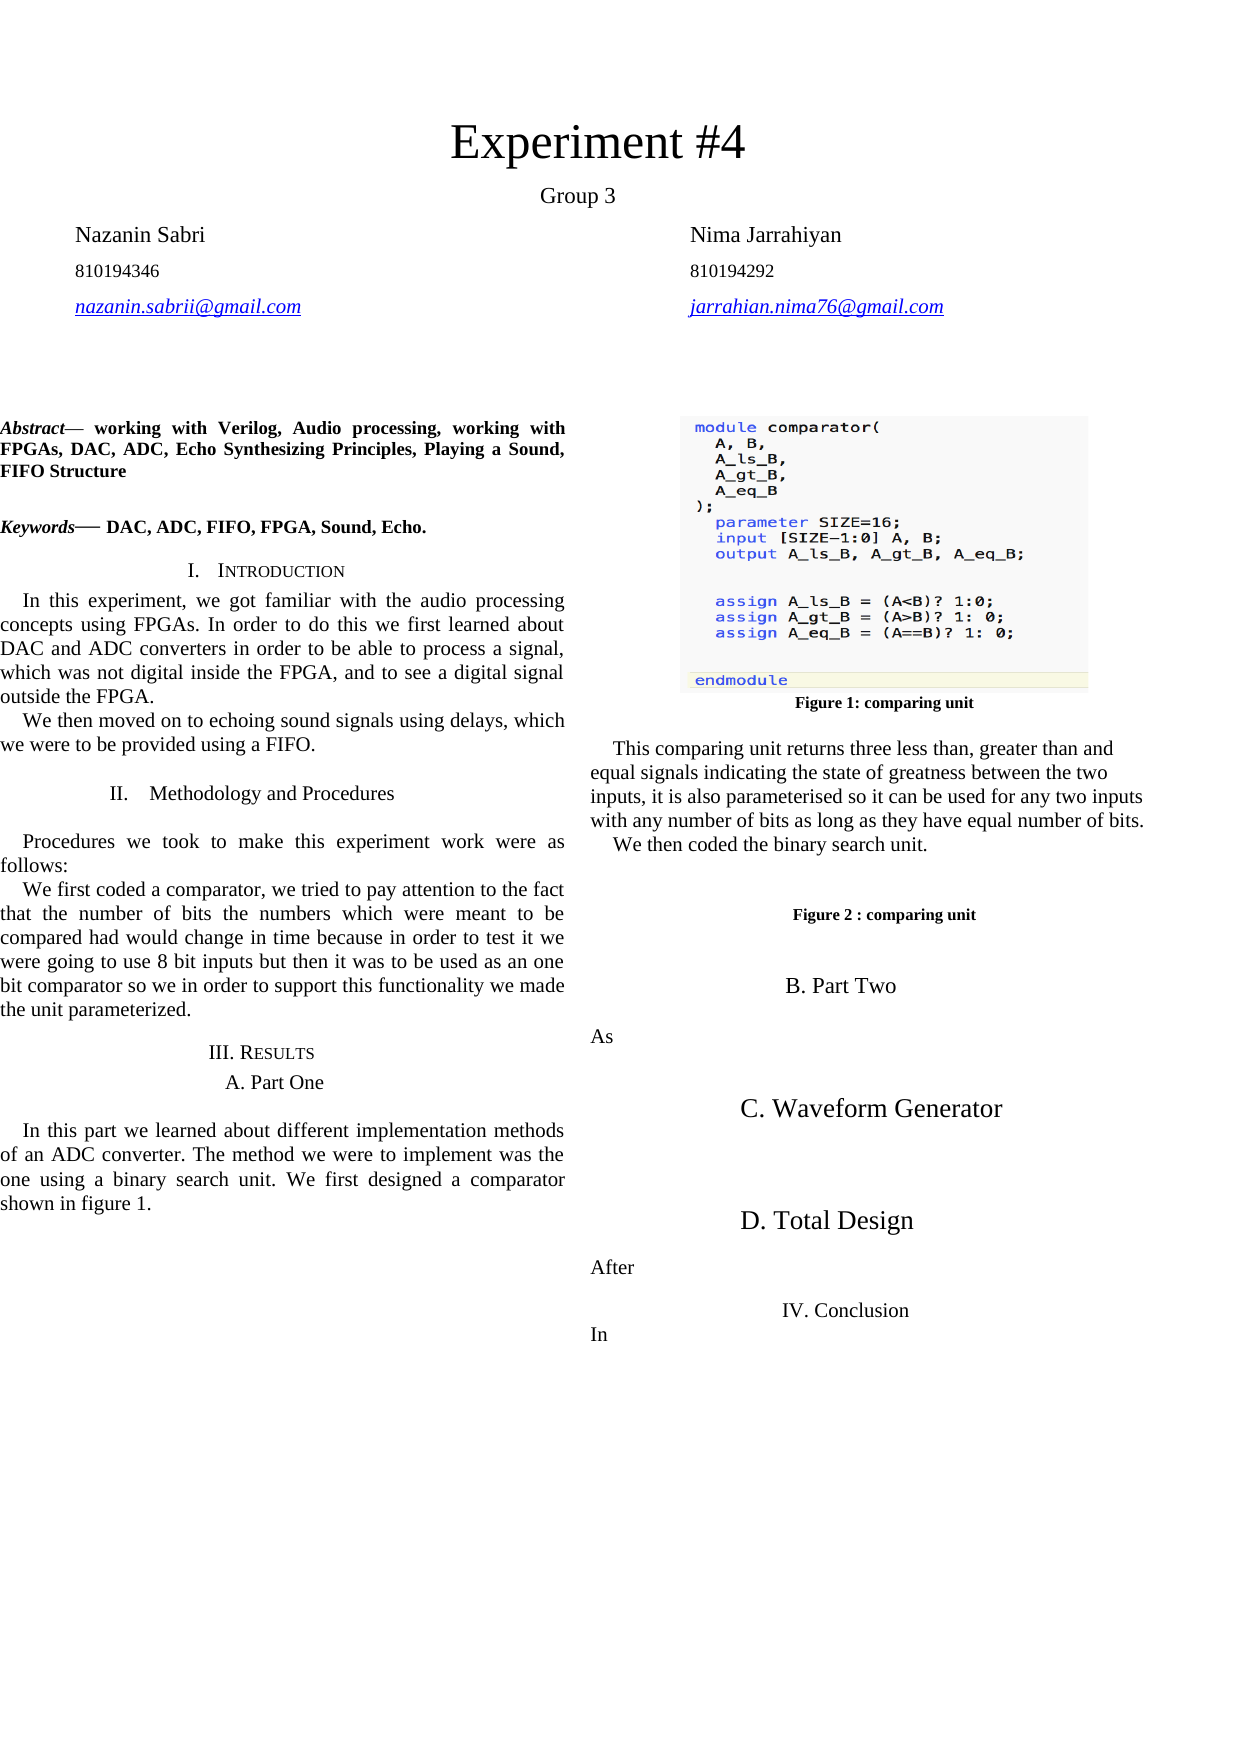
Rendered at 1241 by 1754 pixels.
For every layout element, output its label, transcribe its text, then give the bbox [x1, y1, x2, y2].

text Group 3 [0, 182, 1156, 208]
text nazanin.sabrii@gmail.com [75, 294, 541, 318]
text Figure 1: comparing unit [590, 693, 1156, 712]
text We then coded the binary search unit. [590, 832, 1156, 856]
subtitle III. Results [187, 1040, 565, 1064]
list IV. Conclusion [665, 1298, 1156, 1322]
list C. Waveform Generator [590, 1092, 1156, 1123]
list D. Total Design [590, 1204, 1156, 1236]
text Nazanin Sabri [75, 221, 541, 247]
text This comparing unit returns three less than, greater than and equal signals indicating the state of greatness between the two inputs, it is also parameterised so it can be used for any two inputs with any number of bits as long as they have equal number of bits. [590, 736, 1156, 832]
text We first coded a comparator, we tried to pay attention to the fact that the number of bits the numbers which were meant to be compared had would change in time because in order to test it we were going to use 8 bit inputs but then it was to be used as an one bit comparator so we in order to support this functionality we made the unit parameterized. [0, 877, 565, 1021]
text In this experiment, we got familiar with the audio processing concepts using FPGAs. In order to do this we first learned about DAC and ADC converters in order to be able to process a signal, which was not digital inside the FPGA, and to see a digital signal outside the FPGA. [0, 588, 565, 708]
list After [590, 1255, 1156, 1279]
picture [680, 416, 1089, 693]
text Procedures we took to make this experiment work were as follows: [0, 829, 565, 877]
subtitle Introduction [187, 558, 565, 582]
text Figure 2 : comparing unit [590, 904, 1156, 924]
text A. Part One [202, 1070, 565, 1094]
text II. Methodology and Procedures [0, 781, 565, 804]
text We then moved on to echoing sound signals using delays, which we were to be provided using a FIFO. [0, 708, 565, 756]
list B. Part Two [785, 972, 1156, 998]
text In [590, 1322, 1156, 1346]
text Nima Jarrahiyan [690, 221, 1156, 247]
text In this part we learned about different implementation methods of an ADC converter. The method we were to implement was the one using a binary search unit. We first designed a comparator shown in figure 1. [0, 1118, 565, 1214]
text Abstract— working with Verilog, Audio processing, working with FPGAs, DAC, ADC, Echo Synthesizing Principles, Playing a Sound, FIFO Structure [0, 417, 565, 481]
text 810194292 [690, 260, 1156, 281]
title Experiment #4 [375, 112, 1156, 170]
list As [590, 1024, 1156, 1048]
text Keywords— DAC, ADC, FIFO, FPGA, Sound, Echo. [0, 510, 565, 539]
text jarrahian.nima76@gmail.com [690, 294, 1156, 318]
text 810194346 [75, 260, 541, 281]
